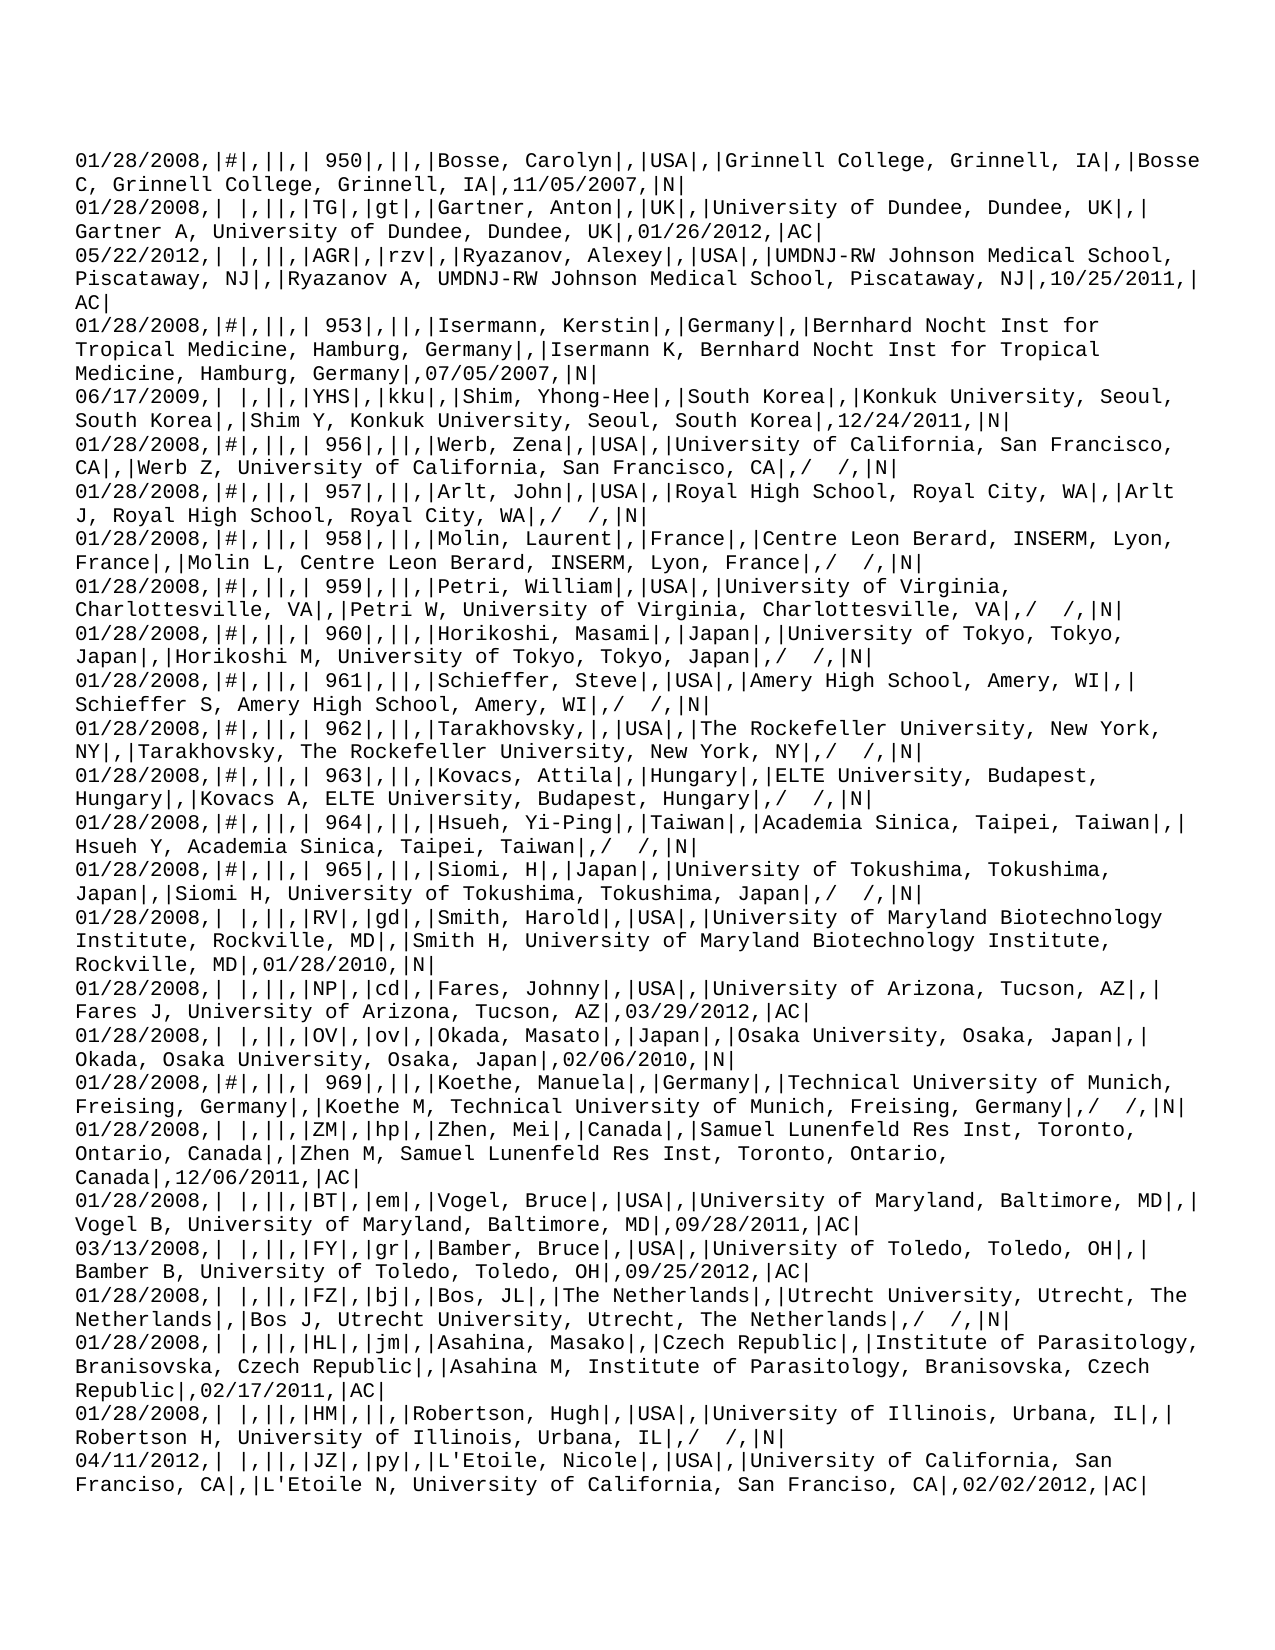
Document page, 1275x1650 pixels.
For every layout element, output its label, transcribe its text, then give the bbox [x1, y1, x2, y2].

text 01/28/2008,| |,||,|TG|,|gt|,|Gartner, Anton|,|UK|,|University of Dundee, Dundee, UK|,|Gartner A, University of Dundee, Dundee, UK|,01/26/2012,|AC| [75, 197, 1200, 244]
text 01/28/2008,| |,||,|BT|,|em|,|Vogel, Bruce|,|USA|,|University of Maryland, Baltimore, MD|,|Vogel B, University of Maryland, Baltimore, MD|,09/28/2011,|AC| [75, 1190, 1200, 1238]
text 01/28/2008,| |,||,|HM|,||,|Robertson, Hugh|,|USA|,|University of Illinois, Urbana, IL|,|Robertson H, University of Illinois, Urbana, IL|,/ /,|N| [75, 1403, 1200, 1451]
text 01/28/2008,|#|,||,| 961|,||,|Schieffer, Steve|,|USA|,|Amery High School, Amery, WI|,|Schieffer S, Amery High School, Amery, WI|,/ /,|N| [75, 670, 1200, 717]
text 05/22/2012,| |,||,|AGR|,|rzv|,|Ryazanov, Alexey|,|USA|,|UMDNJ-RW Johnson Medical School, Piscataway, NJ|,|Ryazanov A, UMDNJ-RW Johnson Medical School, Piscataway, NJ|,10/25/2011,|AC| [75, 244, 1200, 316]
text 01/28/2008,|#|,||,| 956|,||,|Werb, Zena|,|USA|,|University of California, San Francisco, CA|,|Werb Z, University of California, San Francisco, CA|,/ /,|N| [75, 434, 1200, 481]
text 03/13/2008,| |,||,|FY|,|gr|,|Bamber, Bruce|,|USA|,|University of Toledo, Toledo, OH|,|Bamber B, University of Toledo, Toledo, OH|,09/25/2012,|AC| [75, 1238, 1200, 1285]
text 01/28/2008,|#|,||,| 957|,||,|Arlt, John|,|USA|,|Royal High School, Royal City, WA|,|Arlt J, Royal High School, Royal City, WA|,/ /,|N| [75, 481, 1200, 528]
text 01/28/2008,|#|,||,| 969|,||,|Koethe, Manuela|,|Germany|,|Technical University of Munich, Freising, Germany|,|Koethe M, Technical University of Munich, Freising, Germany|,/ /,|N| [75, 1072, 1200, 1119]
text 01/28/2008,|#|,||,| 950|,||,|Bosse, Carolyn|,|USA|,|Grinnell College, Grinnell, IA|,|Bosse C, Grinnell College, Grinnell, IA|,11/05/2007,|N| [75, 150, 1200, 197]
text 01/28/2008,| |,||,|FZ|,|bj|,|Bos, JL|,|The Netherlands|,|Utrecht University, Utrecht, The Netherlands|,|Bos J, Utrecht University, Utrecht, The Netherlands|,/ /,|N| [75, 1285, 1200, 1332]
text 01/28/2008,|#|,||,| 958|,||,|Molin, Laurent|,|France|,|Centre Leon Berard, INSERM, Lyon, France|,|Molin L, Centre Leon Berard, INSERM, Lyon, France|,/ /,|N| [75, 528, 1200, 576]
text 01/28/2008,| |,||,|NP|,|cd|,|Fares, Johnny|,|USA|,|University of Arizona, Tucson, AZ|,|Fares J, University of Arizona, Tucson, AZ|,03/29/2012,|AC| [75, 978, 1200, 1025]
text 01/28/2008,| |,||,|HL|,|jm|,|Asahina, Masako|,|Czech Republic|,|Institute of Parasitology, Branisovska, Czech Republic|,|Asahina M, Institute of Parasitology, Branisovska, Czech Republic|,02/17/2011,|AC| [75, 1332, 1200, 1403]
text 01/28/2008,|#|,||,| 965|,||,|Siomi, H|,|Japan|,|University of Tokushima, Tokushima, Japan|,|Siomi H, University of Tokushima, Tokushima, Japan|,/ /,|N| [75, 859, 1200, 907]
text 01/28/2008,|#|,||,| 953|,||,|Isermann, Kerstin|,|Germany|,|Bernhard Nocht Inst for Tropical Medicine, Hamburg, Germany|,|Isermann K, Bernhard Nocht Inst for Tropical Medicine, Hamburg, Germany|,07/05/2007,|N| [75, 316, 1200, 386]
text 01/28/2008,| |,||,|RV|,|gd|,|Smith, Harold|,|USA|,|University of Maryland Biotechnology Institute, Rockville, MD|,|Smith H, University of Maryland Biotechnology Institute, Rockville, MD|,01/28/2010,|N| [75, 907, 1200, 978]
text 06/17/2009,| |,||,|YHS|,|kku|,|Shim, Yhong-Hee|,|South Korea|,|Konkuk University, Seoul, South Korea|,|Shim Y, Konkuk University, Seoul, South Korea|,12/24/2011,|N| [75, 386, 1200, 434]
text 01/28/2008,|#|,||,| 960|,||,|Horikoshi, Masami|,|Japan|,|University of Tokyo, Tokyo, Japan|,|Horikoshi M, University of Tokyo, Tokyo, Japan|,/ /,|N| [75, 623, 1200, 670]
text 01/28/2008,|#|,||,| 963|,||,|Kovacs, Attila|,|Hungary|,|ELTE University, Budapest, Hungary|,|Kovacs A, ELTE University, Budapest, Hungary|,/ /,|N| [75, 765, 1200, 812]
text 04/11/2012,| |,||,|JZ|,|py|,|L'Etoile, Nicole|,|USA|,|University of California, San Franciso, CA|,|L'Etoile N, University of California, San Franciso, CA|,02/02/2012,|AC| [75, 1451, 1200, 1498]
text 01/28/2008,| |,||,|OV|,|ov|,|Okada, Masato|,|Japan|,|Osaka University, Osaka, Japan|,|Okada, Osaka University, Osaka, Japan|,02/06/2010,|N| [75, 1025, 1200, 1072]
text 01/28/2008,|#|,||,| 964|,||,|Hsueh, Yi-Ping|,|Taiwan|,|Academia Sinica, Taipei, Taiwan|,|Hsueh Y, Academia Sinica, Taipei, Taiwan|,/ /,|N| [75, 812, 1200, 859]
text 01/28/2008,| |,||,|ZM|,|hp|,|Zhen, Mei|,|Canada|,|Samuel Lunenfeld Res Inst, Toronto, Ontario, Canada|,|Zhen M, Samuel Lunenfeld Res Inst, Toronto, Ontario, Canada|,12/06/2011,|AC| [75, 1119, 1200, 1190]
text 01/28/2008,|#|,||,| 962|,||,|Tarakhovsky,|,|USA|,|The Rockefeller University, New York, NY|,|Tarakhovsky, The Rockefeller University, New York, NY|,/ /,|N| [75, 717, 1200, 765]
text 01/28/2008,|#|,||,| 959|,||,|Petri, William|,|USA|,|University of Virginia, Charlottesville, VA|,|Petri W, University of Virginia, Charlottesville, VA|,/ /,|N| [75, 576, 1200, 623]
